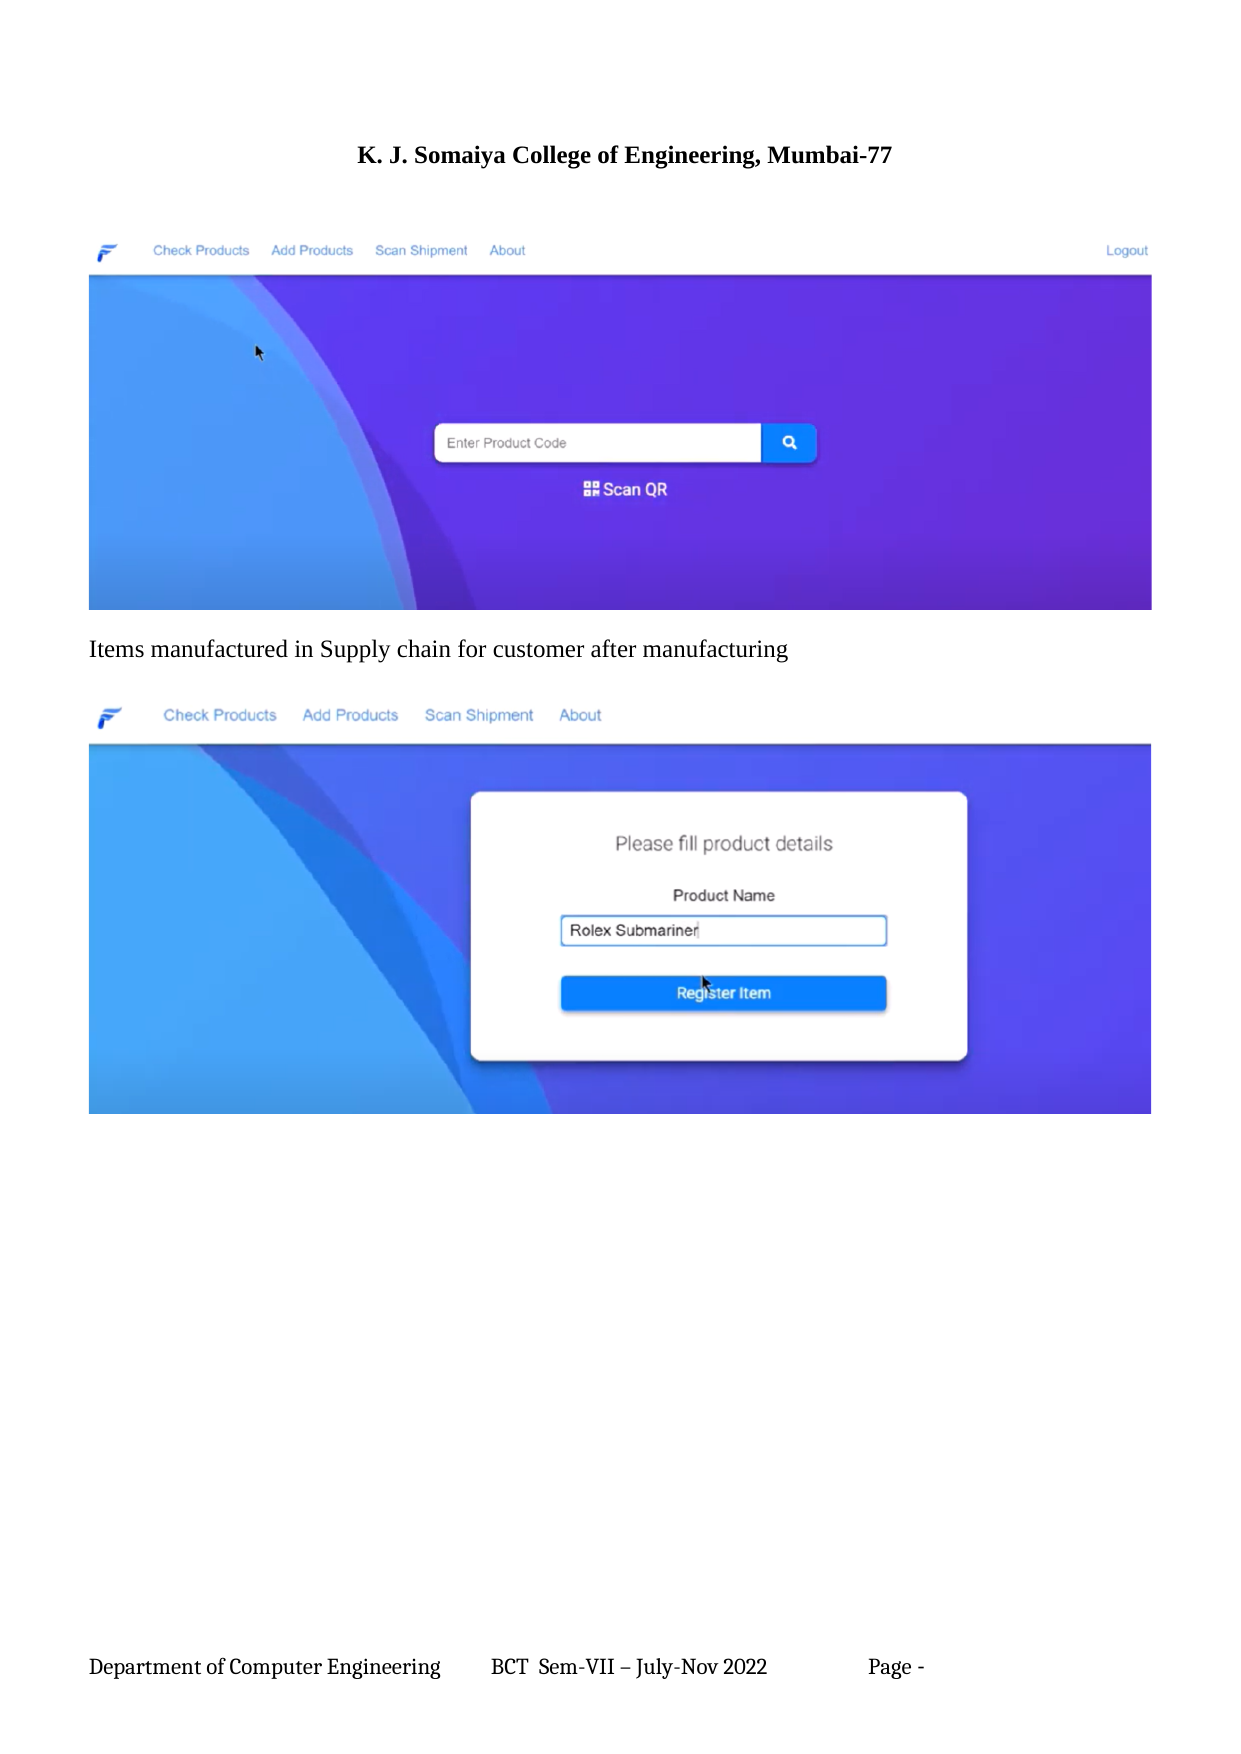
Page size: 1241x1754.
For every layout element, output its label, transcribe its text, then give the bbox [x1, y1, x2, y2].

picture [88, 229, 1152, 610]
text Items manufactured in Supply chain for customer after manufacturing [89, 634, 1152, 663]
picture [88, 688, 1152, 1114]
